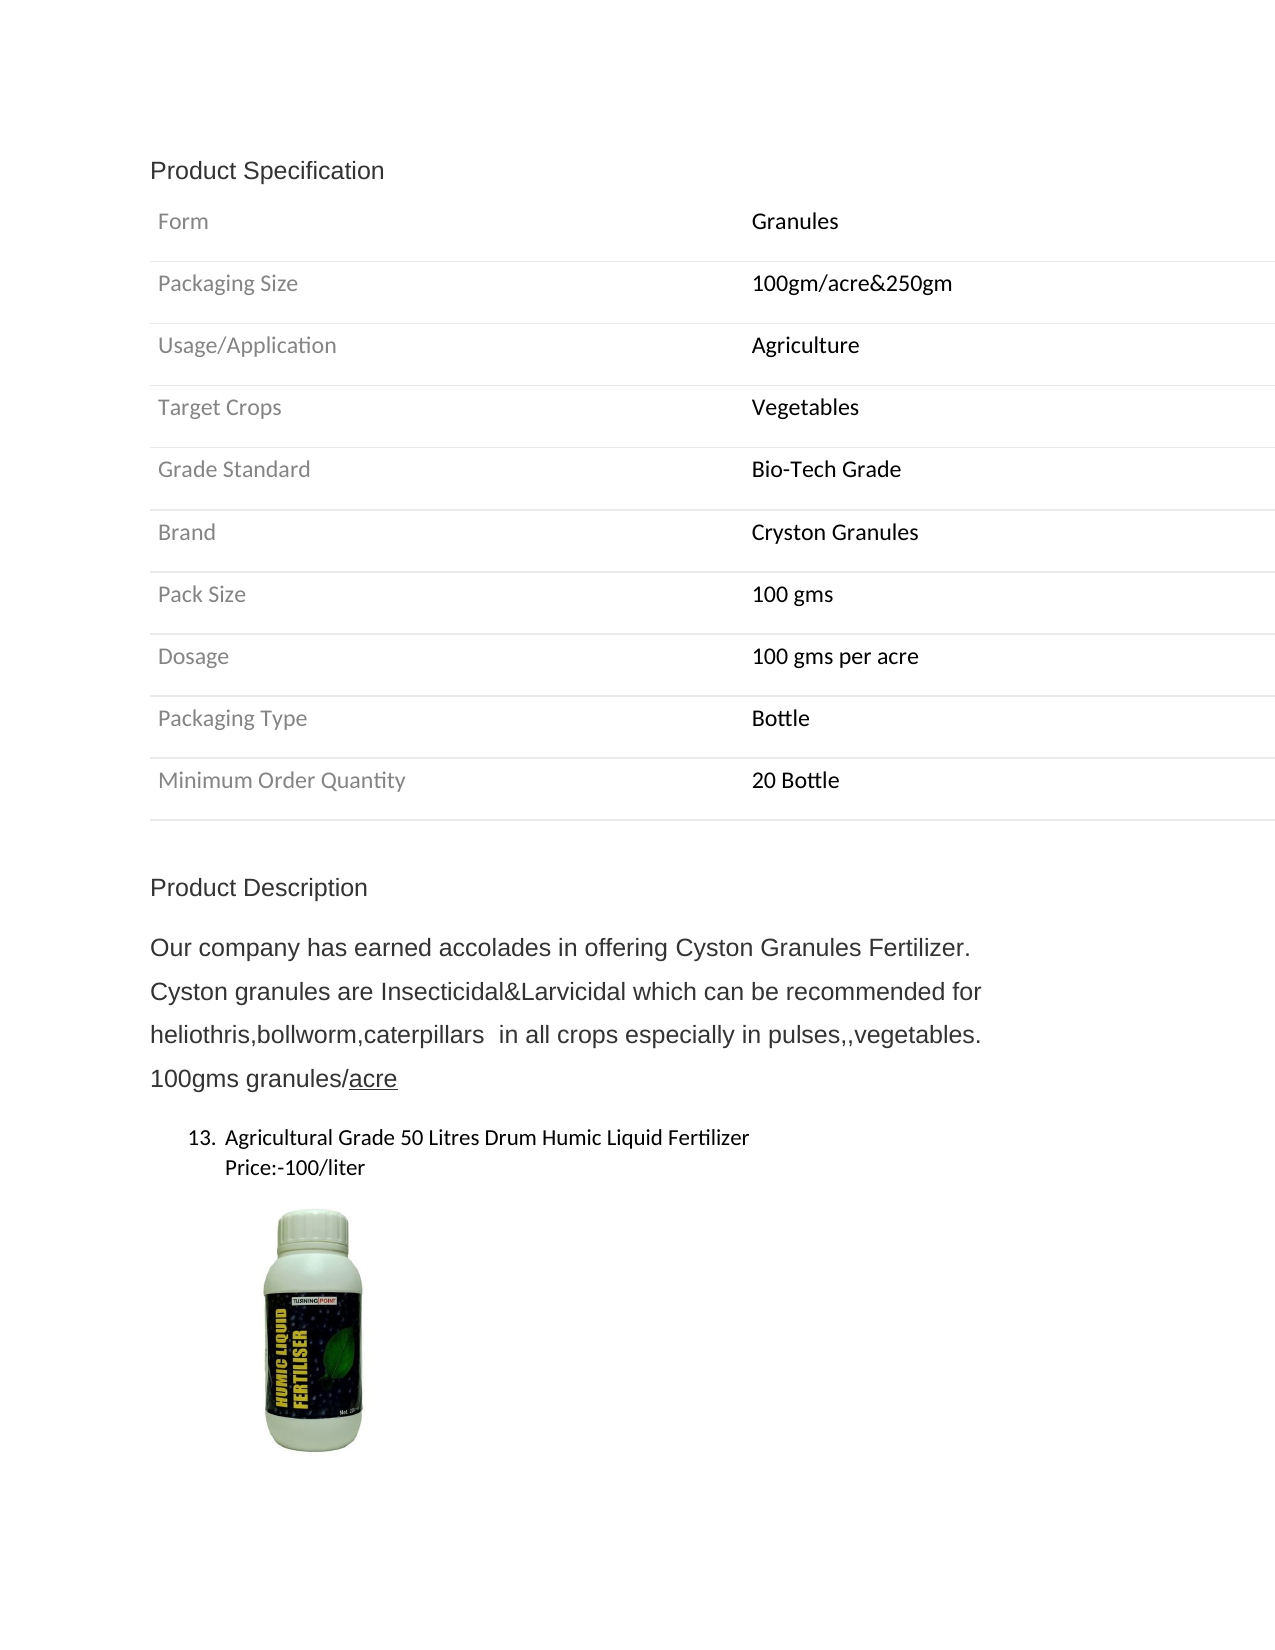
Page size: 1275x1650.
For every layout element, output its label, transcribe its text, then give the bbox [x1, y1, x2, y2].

table_header Granules [744, 200, 1275, 261]
table_cell 100 gms per acre [744, 635, 1275, 695]
table_cell Minimum Order Quantity [150, 759, 744, 819]
table_cell Packaging Type [150, 697, 744, 757]
list Agricultural Grade 50 Litres Drum Humic Liquid Fertilizer [187, 1123, 1125, 1151]
table_cell Bottle [744, 697, 1275, 757]
table_cell Pack Size [150, 573, 744, 633]
table_cell Grade Standard [150, 448, 744, 509]
text Our company has earned accolades in offering Cyston Granules Fertilizer. Cyston granules are Insecticidal&Larvicidal which can be recommended for heliothris,bollworm,caterpillars in all crops especially in pulses,,vegetables. 100gms granules/acre [150, 918, 1125, 1093]
table_cell Target Crops [150, 386, 744, 447]
list Price:-100/liter [225, 1153, 1125, 1181]
table_cell 20 Bottle [744, 759, 1275, 819]
table_cell 100gm/acre&250gm [744, 262, 1275, 323]
table_cell Bio-Tech Grade [744, 448, 1275, 509]
table_cell Usage/Application [150, 324, 744, 385]
table_cell Dosage [150, 635, 744, 695]
table_cell 100 gms [744, 573, 1275, 633]
subtitle Product Specification [150, 150, 1125, 184]
table_cell Agriculture [744, 324, 1275, 385]
table_cell Cryston Granules [744, 511, 1275, 571]
table_cell Vegetables [744, 386, 1275, 447]
subtitle Product Description [150, 868, 1125, 902]
table_cell Brand [150, 511, 744, 571]
picture [187, 1200, 456, 1468]
table_cell Packaging Size [150, 262, 744, 323]
table_header Form [150, 200, 744, 261]
